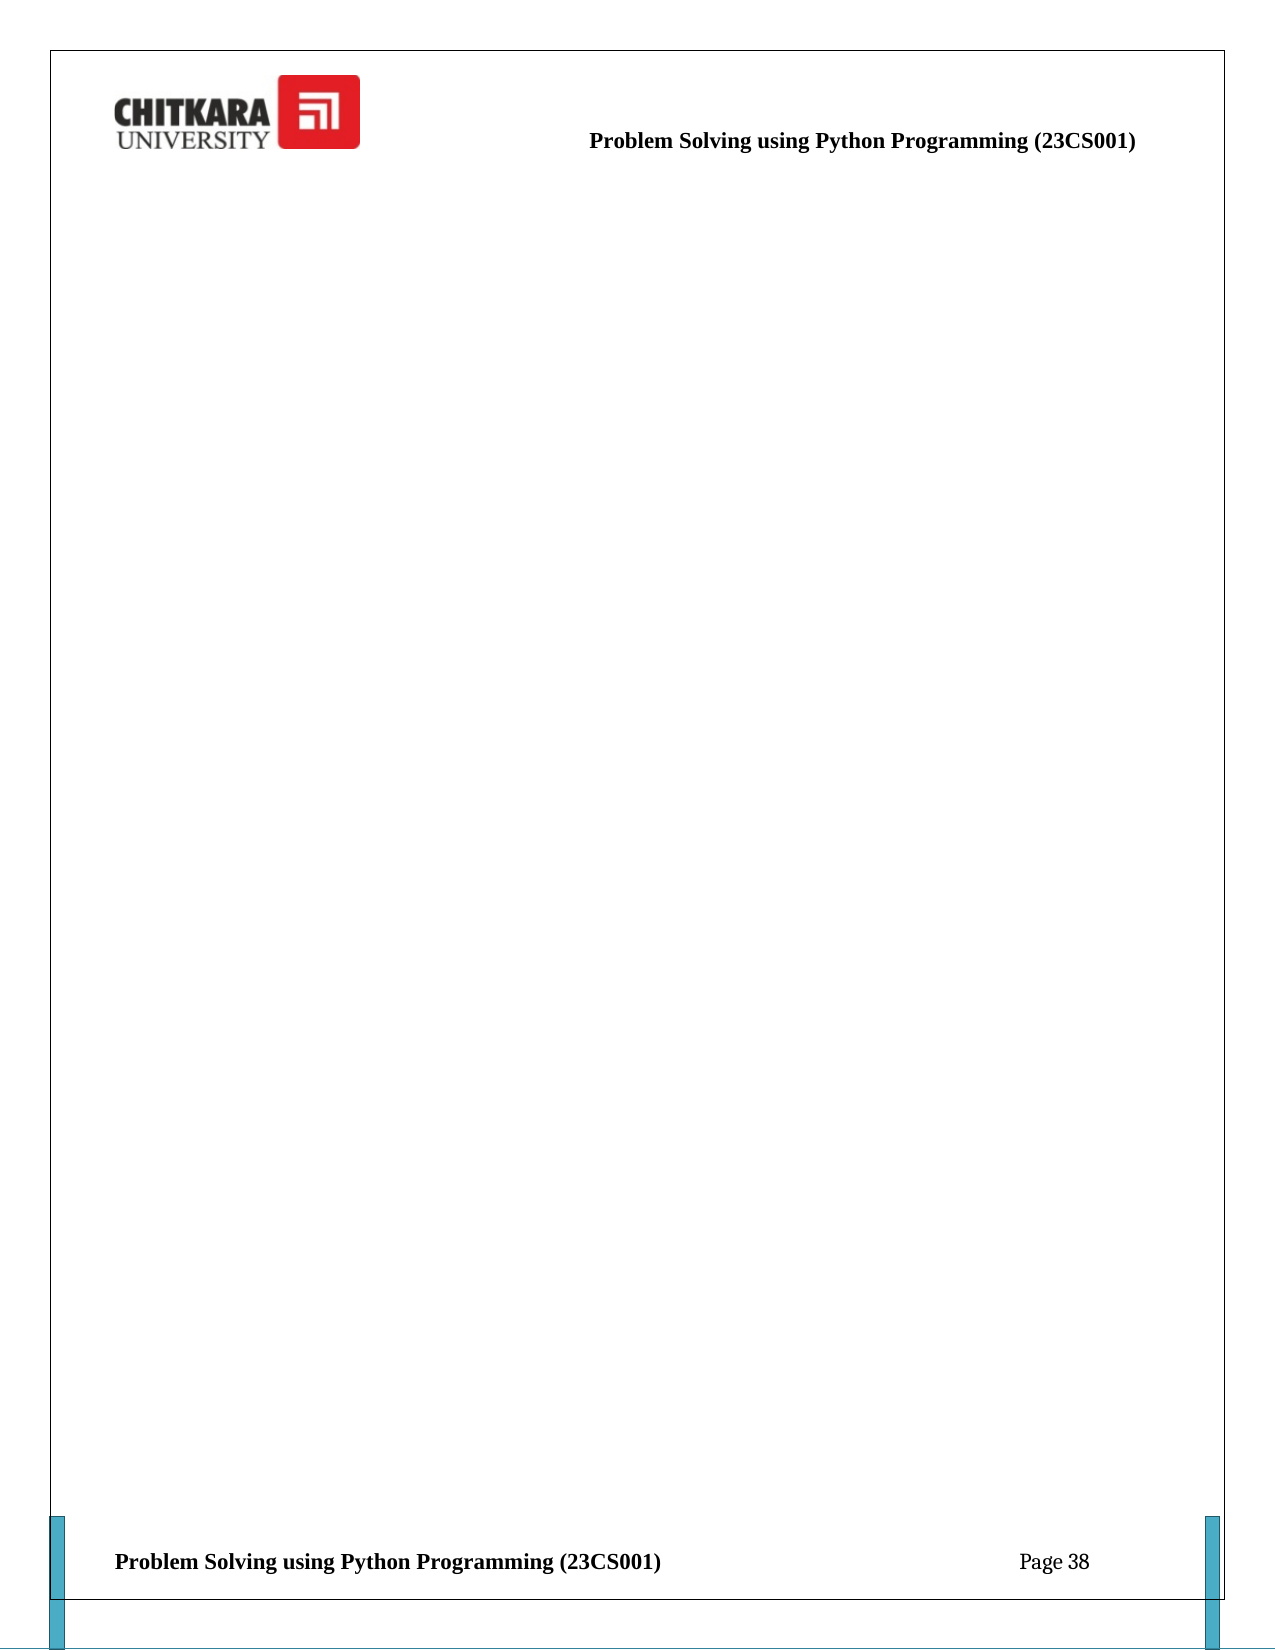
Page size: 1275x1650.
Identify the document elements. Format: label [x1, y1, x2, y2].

picture [114, 75, 360, 149]
